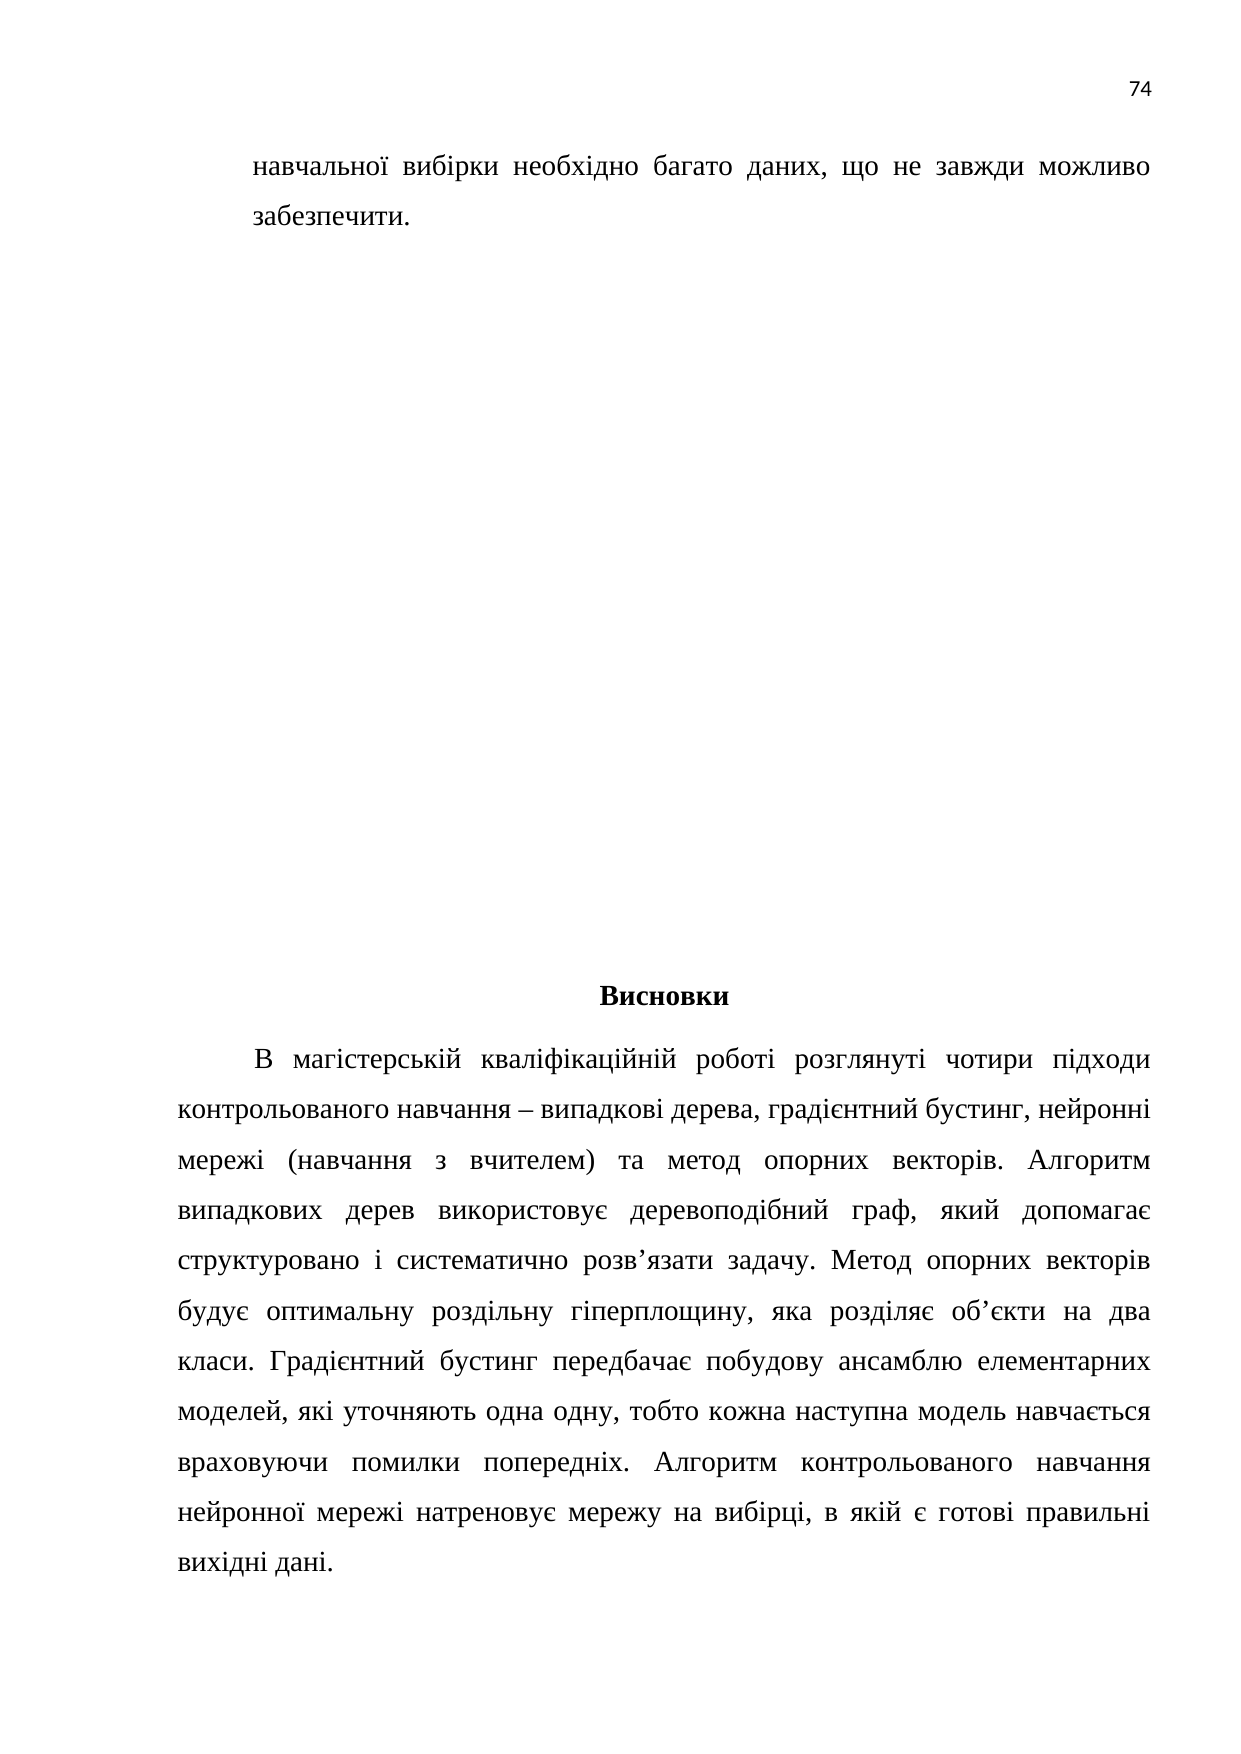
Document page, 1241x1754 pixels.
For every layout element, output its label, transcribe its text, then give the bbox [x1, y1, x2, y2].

subtitle Висновки [177, 978, 1152, 1012]
text В магістерській кваліфікаційній роботі розглянуті чотири підходи контрольованого навчання – випадкові дерева, градієнтний бустинг, нейронні мережі (навчання з вчителем) та метод опорних векторів. Алгоритм випадкових дерев використовує деревоподібний граф, який допомагає структуровано і систематично розв’язати задачу. Метод опорних векторів будує оптимальну роздільну гіперплощину, яка розділяє об’єкти на два класи. Градієнтний бустинг передбачає побудову ансамблю елементарних моделей, які уточняють одна одну, тобто кожна наступна модель навчається враховуючи помилки попередніх. Алгоритм контрольованого навчання нейронної мережі натреновує мережу на вибірці, в якій є готові правильні вихідні дані. [177, 1041, 1152, 1578]
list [252, 148, 1152, 232]
